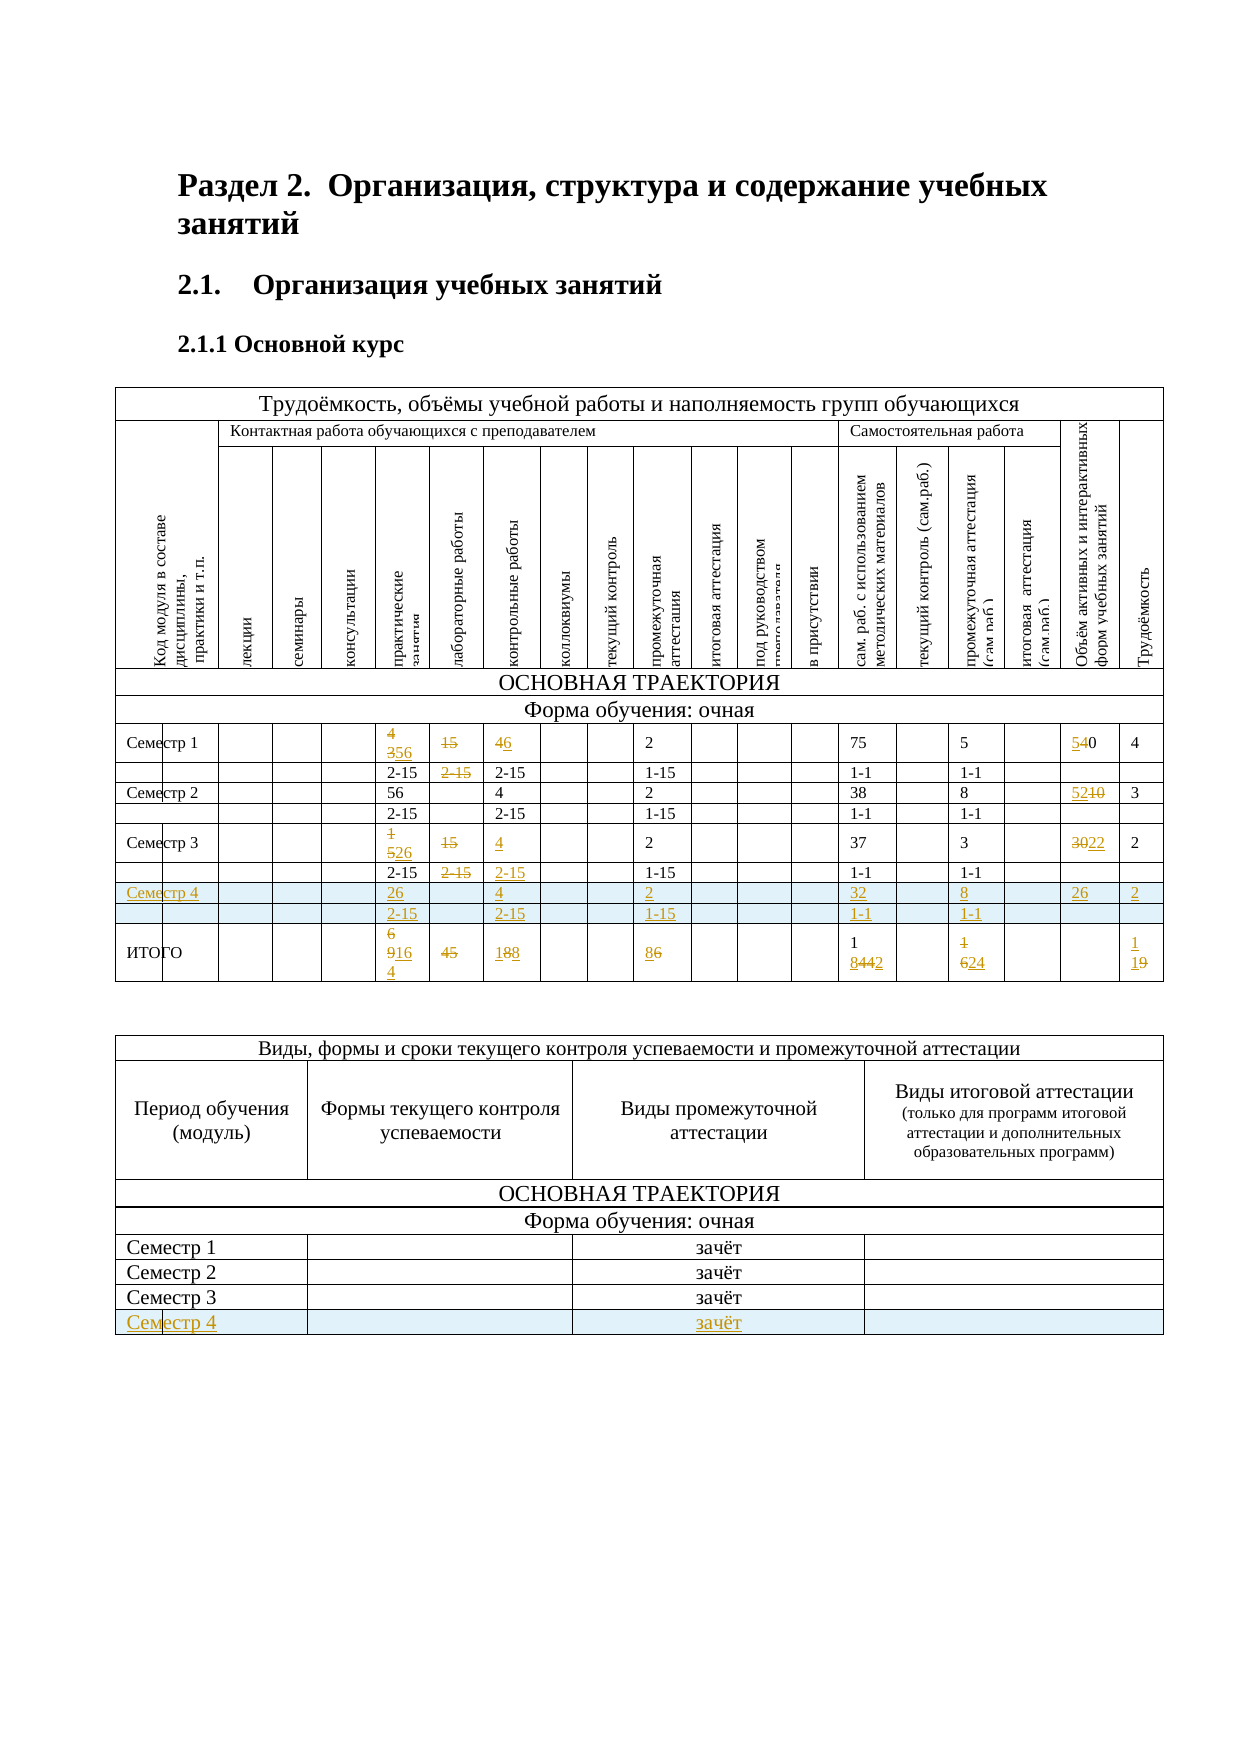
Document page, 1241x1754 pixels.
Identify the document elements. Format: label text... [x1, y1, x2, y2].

table_cell [792, 783, 838, 802]
table_cell 3 [949, 824, 1004, 862]
table_cell [588, 824, 633, 862]
table_cell [273, 763, 321, 782]
table_cell 4 [1120, 724, 1163, 762]
table_cell [1061, 783, 1119, 802]
table_cell [541, 863, 587, 882]
table_cell [308, 1285, 572, 1309]
table_cell текущий контроль (сам.раб.) [897, 447, 948, 668]
table_cell [692, 824, 737, 862]
table_cell Семестр 3 [116, 824, 162, 862]
table_cell [792, 724, 838, 762]
table_cell 1 [839, 924, 896, 981]
table_cell [322, 824, 375, 862]
table_cell Семестр 1 [163, 724, 218, 762]
table_cell 1-1 [949, 863, 1004, 882]
table_cell Объём активных и интерактивных форм учебных занятий [1061, 421, 1119, 668]
table_cell 2-15 [376, 863, 429, 882]
table_cell [738, 804, 791, 823]
table_cell Код модуля в составе дисциплины, практики и т.п. [116, 421, 218, 668]
table_cell [897, 724, 948, 762]
table_cell [273, 783, 321, 802]
table_cell [430, 763, 483, 782]
table_cell [219, 863, 272, 882]
table_cell [219, 783, 272, 802]
table_cell [738, 783, 791, 802]
table_cell 2 [634, 724, 691, 762]
table_cell практические занятия [376, 447, 429, 668]
table_cell Виды промежуточной аттестации [573, 1061, 864, 1179]
table_cell [116, 763, 162, 782]
table_cell итоговая аттестация (сам.раб.) [1005, 447, 1060, 668]
table_cell [738, 763, 791, 782]
table_cell Формы текущего контроля успеваемости [308, 1061, 572, 1179]
table_cell ИТОГО [163, 924, 218, 981]
table_cell [484, 824, 540, 862]
table_cell [484, 863, 540, 882]
table_cell [116, 863, 162, 882]
table_cell 0 [1061, 724, 1119, 762]
table_cell промежуточная аттестация (сам.раб.) [949, 447, 1004, 668]
table_cell 1-1 [839, 863, 896, 882]
table_cell [865, 1285, 1163, 1309]
table_cell [273, 724, 321, 762]
table_cell [541, 924, 587, 981]
table_cell [792, 863, 838, 882]
table_cell 1-15 [634, 763, 691, 782]
table_cell [484, 924, 540, 981]
table_cell [376, 724, 429, 762]
table_cell Форма обучения: очная [116, 696, 1163, 723]
table_cell 2 [634, 824, 691, 862]
table_cell Семестр 3 [116, 1285, 307, 1309]
table_cell [1061, 924, 1119, 981]
table_cell [588, 924, 633, 981]
table_cell [430, 824, 483, 862]
table_cell 1-15 [634, 863, 691, 882]
table_cell сам. раб. с использованием методических материалов [839, 447, 896, 668]
table_cell [308, 1260, 572, 1284]
table_cell [484, 724, 540, 762]
table_cell 2-15 [484, 763, 540, 782]
table_cell Самостоятельная работа [839, 421, 1060, 446]
table_cell 2 [1120, 824, 1163, 862]
table_cell 2-15 [376, 763, 429, 782]
table_cell [322, 863, 375, 882]
table_cell [430, 724, 483, 762]
table_cell текущий контроль [588, 447, 633, 668]
table_cell [308, 1235, 572, 1259]
table_cell ОСНОВНАЯ ТРАЕКТОРИЯ [116, 669, 1163, 695]
table_cell Семестр 1 [116, 724, 162, 762]
table_cell 4 [484, 783, 540, 802]
table_cell Трудоёмкость [1120, 421, 1163, 668]
table_cell [792, 804, 838, 823]
table_cell [1005, 724, 1060, 762]
table_cell 3 [1120, 783, 1163, 802]
table_cell [376, 824, 429, 862]
table_cell [1005, 824, 1060, 862]
table_header Трудоёмкость, объёмы учебной работы и наполняемость групп обучающихся [116, 388, 1163, 419]
table_cell [1061, 804, 1119, 823]
table_cell 5 [949, 724, 1004, 762]
table_cell [322, 783, 375, 802]
table_cell под руководством преподавателя [738, 447, 791, 668]
table_cell [541, 804, 587, 823]
table_cell 2 [634, 783, 691, 802]
table_cell [588, 724, 633, 762]
table_cell Семестр 3 [163, 824, 218, 862]
table_cell [588, 783, 633, 802]
table_cell консультации [322, 447, 375, 668]
table_cell [692, 924, 737, 981]
table_cell Виды итоговой аттестации (только для программ итоговой аттестации и дополнительных образовательных программ) [865, 1061, 1163, 1179]
table_cell [322, 924, 375, 981]
table_cell 2-15 [484, 804, 540, 823]
table_cell 1-1 [949, 804, 1004, 823]
table_cell промежуточная аттестация [634, 447, 691, 668]
table_cell итоговая аттестация [692, 447, 737, 668]
table_cell [1061, 824, 1119, 862]
table_cell [430, 863, 483, 882]
text Раздел 2. Организация, структура и содержание учебных занятий [177, 165, 1152, 242]
table_cell семинары [273, 447, 321, 668]
table_cell [738, 863, 791, 882]
table_cell 56 [376, 783, 429, 802]
table_cell лабораторные работы [430, 447, 483, 668]
table_cell лекции [219, 447, 272, 668]
table_cell зачёт [573, 1285, 864, 1309]
table_cell 1-1 [839, 804, 896, 823]
table_cell [897, 783, 948, 802]
table_cell 38 [839, 783, 896, 802]
table_cell 1-1 [839, 763, 896, 782]
table_cell [692, 763, 737, 782]
table_cell [430, 804, 483, 823]
table_cell [273, 824, 321, 862]
table_cell [897, 763, 948, 782]
table_cell 37 [839, 824, 896, 862]
table_cell [273, 863, 321, 882]
table_cell [163, 863, 218, 882]
table_cell [692, 724, 737, 762]
table_cell зачёт [573, 1260, 864, 1284]
table_cell коллоквиумы [541, 447, 587, 668]
table_cell Период обучения (модуль) [116, 1061, 307, 1179]
table_cell [541, 724, 587, 762]
table_cell [897, 824, 948, 862]
table_cell Семестр 2 [116, 1260, 307, 1284]
table_cell [219, 804, 272, 823]
table_cell [322, 804, 375, 823]
table_cell [1120, 763, 1163, 782]
table_cell [322, 724, 375, 762]
table_cell [692, 804, 737, 823]
table_cell ОСНОВНАЯ ТРАЕКТОРИЯ [116, 1180, 1163, 1206]
table_cell [692, 863, 737, 882]
table_cell [1005, 863, 1060, 882]
table_cell [692, 783, 737, 802]
table_cell 8 [949, 783, 1004, 802]
table_cell [865, 1235, 1163, 1259]
text 2.1. Организация учебных занятий [177, 267, 1152, 301]
table_cell [634, 924, 691, 981]
table_cell [1005, 924, 1060, 981]
table_cell [738, 724, 791, 762]
table_cell Контактная работа обучающихся с преподавателем [219, 421, 838, 446]
table_cell 1-1 [949, 763, 1004, 782]
table_cell 1-15 [634, 804, 691, 823]
table_cell [897, 804, 948, 823]
text 2.1.1 Основной курс [177, 329, 1152, 358]
table_cell ИТОГО [116, 924, 162, 981]
table_cell [792, 763, 838, 782]
table_cell [541, 763, 587, 782]
table_cell [792, 824, 838, 862]
table_cell Семестр 2 [116, 783, 162, 802]
table_cell [792, 924, 838, 981]
table_cell [738, 924, 791, 981]
table_cell [588, 763, 633, 782]
table_cell Форма обучения: очная [116, 1208, 1163, 1234]
table_cell [897, 924, 948, 981]
table_cell [1005, 783, 1060, 802]
table_cell [430, 924, 483, 981]
table_cell [865, 1260, 1163, 1284]
table_cell [1005, 763, 1060, 782]
table_cell 75 [839, 724, 896, 762]
table_cell [949, 924, 1004, 981]
table_cell [322, 763, 375, 782]
table_cell Семестр 1 [116, 1235, 307, 1259]
table_cell [376, 924, 429, 981]
table_cell в присутствии преподавателя [792, 447, 838, 668]
table_cell [1005, 804, 1060, 823]
table_cell [273, 924, 321, 981]
table_cell [116, 804, 218, 823]
table_cell зачёт [573, 1235, 864, 1259]
table_cell Семестр 2 [163, 783, 218, 802]
table_cell [588, 863, 633, 882]
table_cell контрольные работы [484, 447, 540, 668]
table_header Виды, формы и сроки текущего контроля успеваемости и промежуточной аттестации [116, 1036, 1163, 1060]
table_cell [1061, 763, 1119, 782]
table_cell [219, 824, 272, 862]
table_cell [541, 824, 587, 862]
table_cell [1120, 863, 1163, 882]
table_cell [1120, 804, 1163, 823]
table_cell [430, 783, 483, 802]
table_cell 2-15 [376, 804, 429, 823]
table_cell [163, 763, 218, 782]
table_cell [1120, 924, 1163, 981]
table_cell [541, 783, 587, 802]
table_cell [219, 763, 272, 782]
table_cell [273, 804, 321, 823]
table_cell [738, 824, 791, 862]
table_cell [1061, 863, 1119, 882]
table_cell [588, 804, 633, 823]
table_cell [219, 724, 272, 762]
table_cell [219, 924, 272, 981]
table_cell [897, 863, 948, 882]
